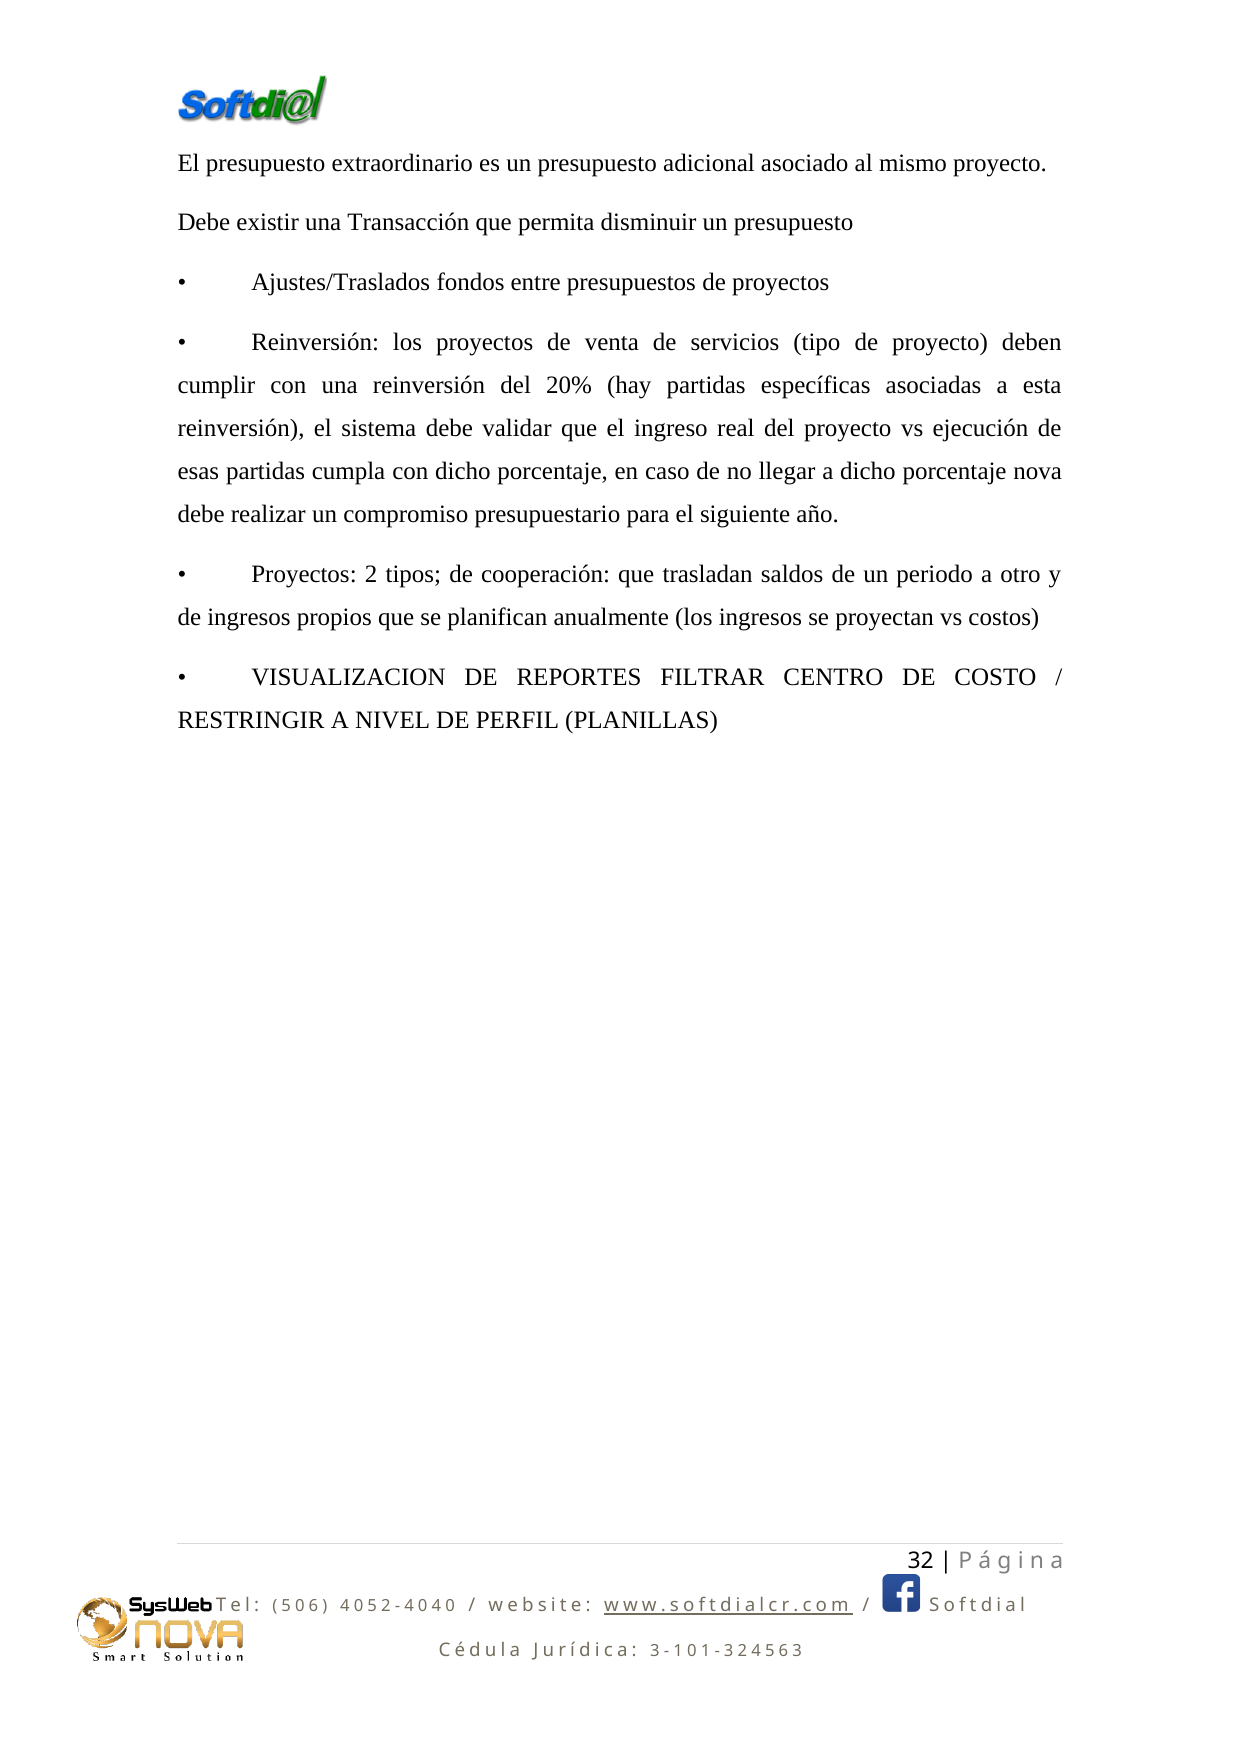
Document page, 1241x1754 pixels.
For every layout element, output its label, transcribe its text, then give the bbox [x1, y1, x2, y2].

text • Ajustes/Traslados fondos entre presupuestos de proyectos [177, 267, 1063, 296]
picture [177, 73, 328, 126]
text El presupuesto extraordinario es un presupuesto adicional asociado al mismo proyecto. [177, 148, 1063, 176]
picture [71, 1597, 248, 1661]
text • Reinversión: los proyectos de venta de servicios (tipo de proyecto) deben cumplir con una reinversión del 20% (hay partidas específicas asociadas a esta reinversión), el sistema debe validar que el ingreso real del proyecto vs ejecución de esas partidas cumpla con dicho porcentaje, en caso de no llegar a dicho porcentaje nova debe realizar un compromiso presupuestario para el siguiente año. [177, 327, 1063, 528]
text • VISUALIZACION DE REPORTES FILTRAR CENTRO DE COSTO / RESTRINGIR A NIVEL DE PERFIL (PLANILLAS) [177, 662, 1063, 734]
text • Proyectos: 2 tipos; de cooperación: que trasladan saldos de un periodo a otro y de ingresos propios que se planifican anualmente (los ingresos se proyectan vs costos) [177, 559, 1063, 631]
picture [882, 1574, 921, 1612]
text Debe existir una Transacción que permita disminuir un presupuesto [177, 207, 1063, 236]
